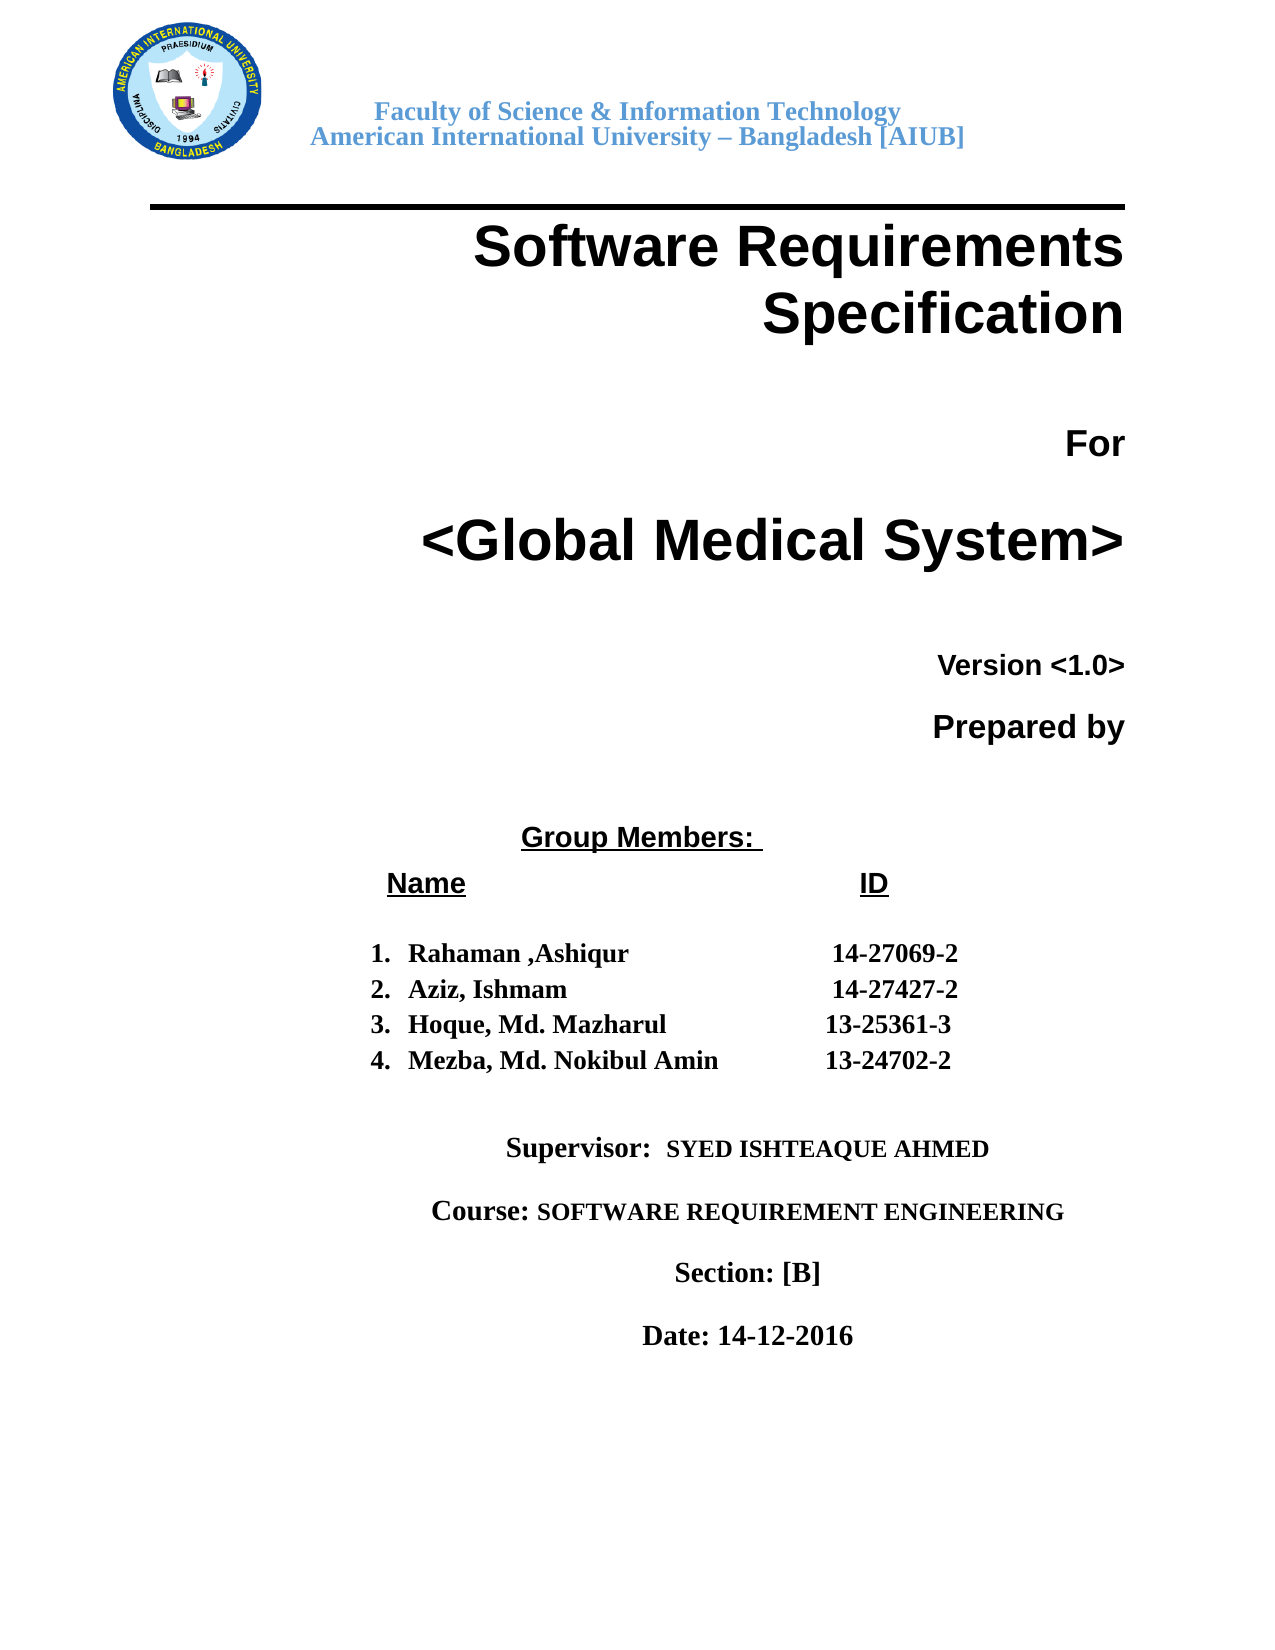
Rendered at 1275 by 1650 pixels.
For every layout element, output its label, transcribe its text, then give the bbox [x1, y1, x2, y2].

list Mezba, Md. Nokibul Amin 13-24702-2 [370, 1044, 1125, 1076]
subtitle Section: [B] [225, 1256, 1125, 1289]
text Group Members: [150, 820, 1125, 854]
text Name ID [150, 866, 1125, 900]
subtitle Course: SOFTWARE REQUIREMENT ENGINEERING [225, 1193, 1125, 1226]
list Rahaman ,Ashiqur 14-27069-2 [370, 937, 1125, 968]
picture [112, 22, 262, 160]
list Aziz, Ishmam 14-27427-2 [370, 973, 1125, 1004]
text Prepared by [150, 707, 1125, 745]
text Version <1.0> [150, 648, 1125, 682]
title For [150, 421, 1125, 464]
list Hoque, Md. Mazharul 13-25361-3 [370, 1009, 1125, 1040]
title Software Requirements Specification [150, 210, 1125, 346]
text Supervisor: SYED ISHTEAQUE AHMED [295, 1130, 1125, 1164]
title <Global Medical System> [150, 506, 1125, 573]
subtitle Date: 14-12-2016 [225, 1318, 1125, 1352]
